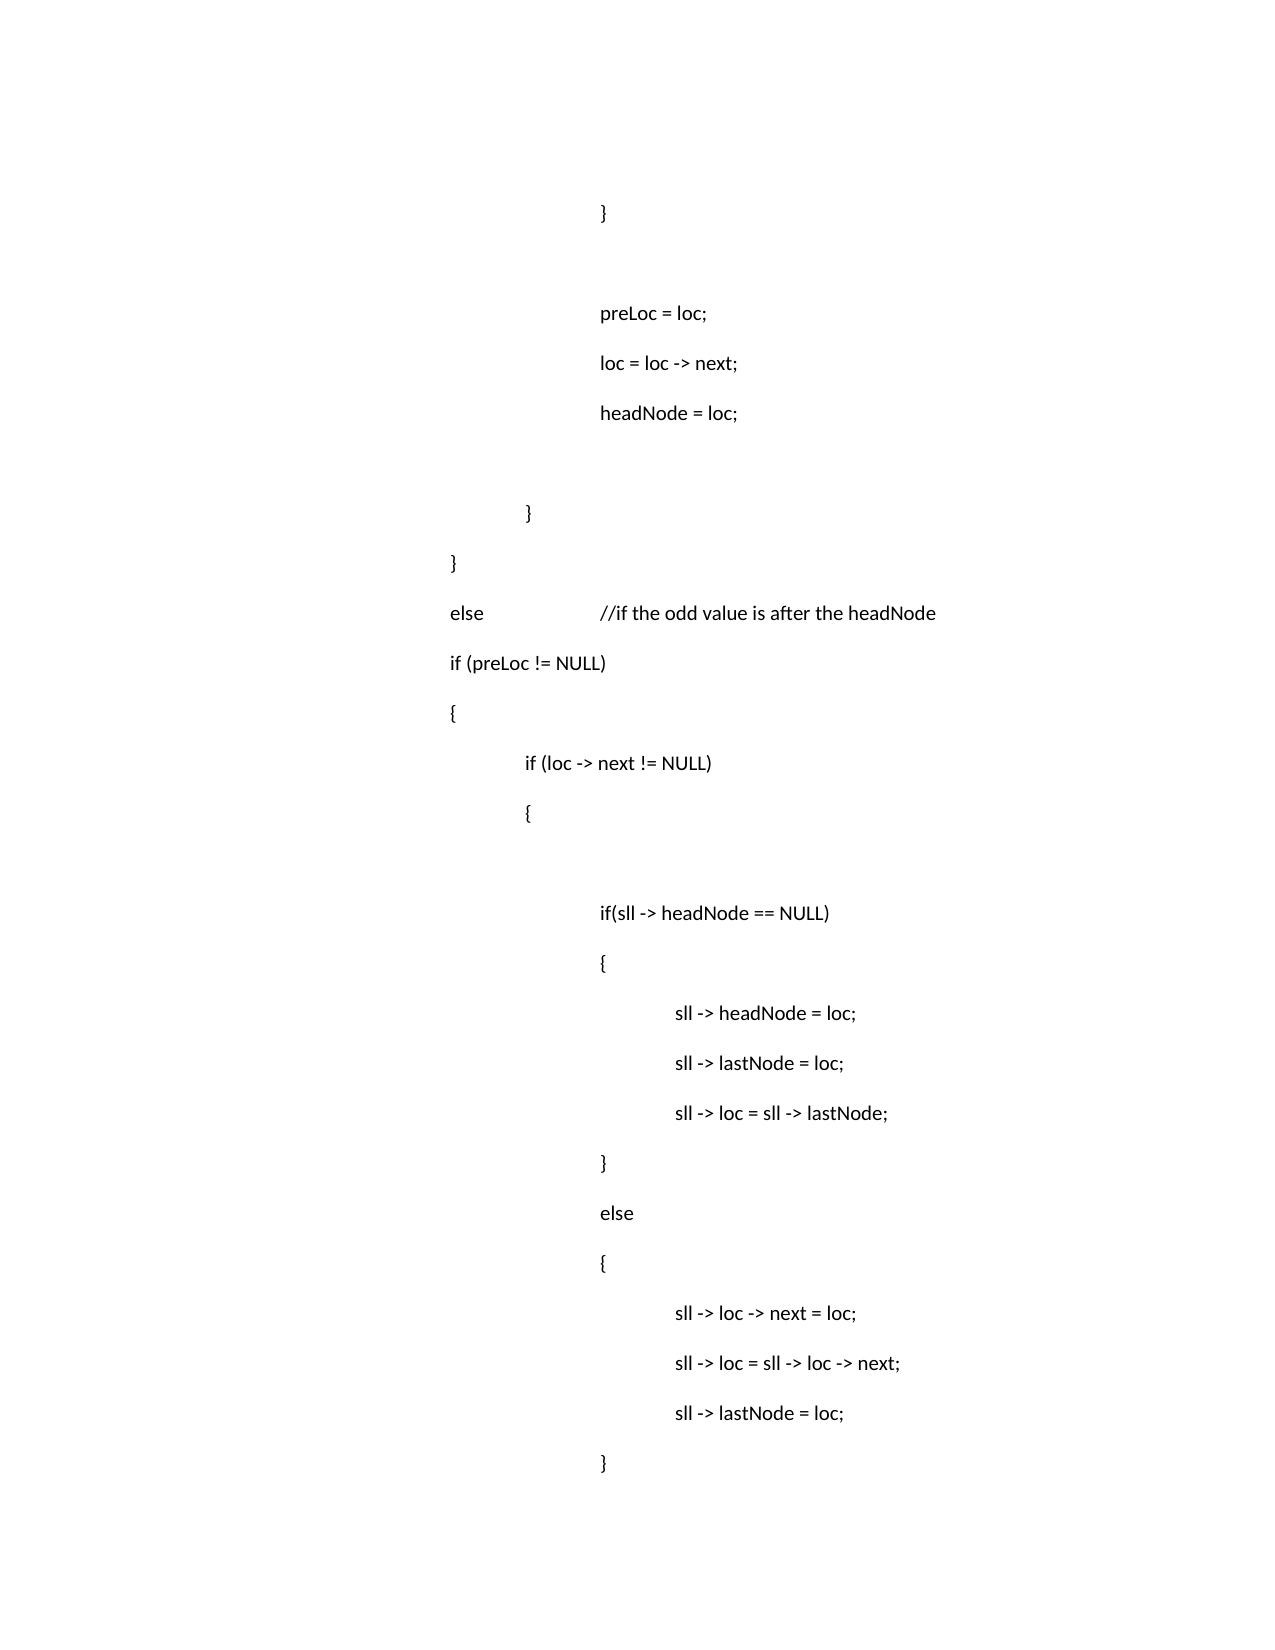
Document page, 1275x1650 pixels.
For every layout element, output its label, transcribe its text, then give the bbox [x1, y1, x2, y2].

text { [150, 700, 1125, 725]
text } [150, 200, 1125, 225]
text preLoc = loc; [150, 300, 1125, 325]
text sll -> loc = sll -> loc -> next; [150, 1350, 1125, 1375]
text if (loc -> next != NULL) [150, 750, 1125, 775]
text sll -> loc = sll -> lastNode; [150, 1100, 1125, 1125]
text sll -> lastNode = loc; [150, 1400, 1125, 1425]
text sll -> headNode = loc; [150, 1000, 1125, 1025]
text } [150, 1450, 1125, 1475]
text if (preLoc != NULL) [150, 650, 1125, 675]
text sll -> loc -> next = loc; [150, 1300, 1125, 1325]
text { [150, 800, 1125, 825]
text else //if the odd value is after the headNode [150, 600, 1125, 625]
text } [150, 550, 1125, 575]
text } [150, 500, 1125, 525]
text { [150, 950, 1125, 975]
text if(sll -> headNode == NULL) [150, 900, 1125, 925]
text headNode = loc; [150, 400, 1125, 425]
text loc = loc -> next; [150, 350, 1125, 375]
text { [150, 1250, 1125, 1275]
text sll -> lastNode = loc; [150, 1050, 1125, 1075]
text else [150, 1200, 1125, 1225]
text } [150, 1150, 1125, 1175]
